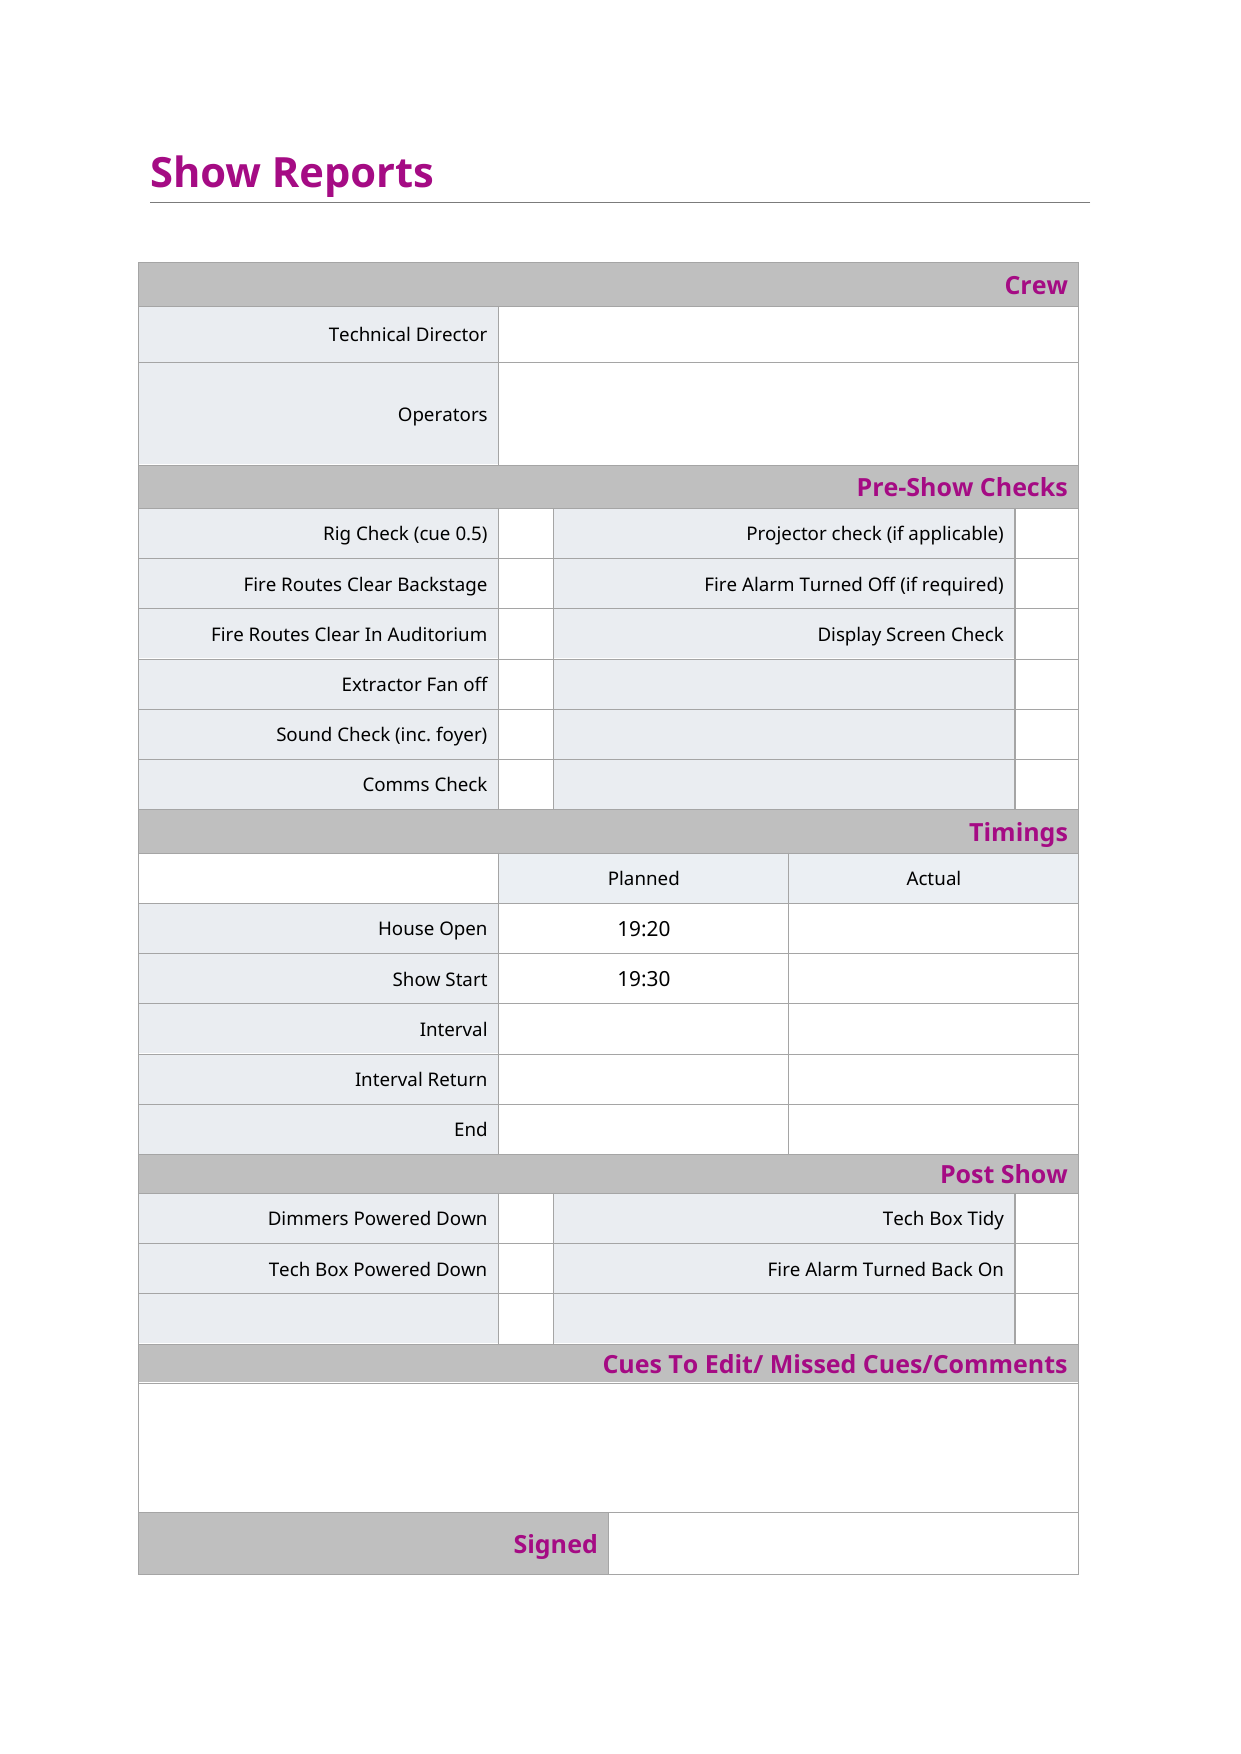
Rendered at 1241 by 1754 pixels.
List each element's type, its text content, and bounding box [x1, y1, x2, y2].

table_cell [554, 760, 1014, 809]
table_cell [499, 559, 553, 608]
table_cell [499, 1105, 788, 1154]
table_cell Tech Box Tidy [554, 1194, 1014, 1243]
table_cell End [139, 1105, 498, 1154]
table_cell [499, 1055, 788, 1104]
table_cell [554, 1294, 1014, 1343]
table_cell [1016, 1194, 1078, 1243]
table_cell Dimmers Powered Down [139, 1194, 498, 1243]
subtitle Show Reports [150, 143, 1090, 202]
table_cell [1016, 609, 1078, 658]
table_cell Cues To Edit/ Missed Cues/Comments [139, 1345, 1078, 1382]
table_cell Projector check (if applicable) [554, 509, 1014, 558]
table_cell Operators [139, 363, 498, 464]
table_cell Display Screen Check [554, 609, 1014, 658]
table_cell [789, 904, 1078, 953]
table_cell Fire Alarm Turned Off (if required) [554, 559, 1014, 608]
table_cell [1016, 509, 1078, 558]
table_cell [554, 710, 1014, 759]
table_cell Fire Alarm Turned Back On [554, 1244, 1014, 1293]
table_cell [499, 1294, 553, 1343]
table_cell Technical Director [139, 307, 498, 362]
table_cell [139, 1384, 1078, 1512]
table_cell [554, 660, 1014, 709]
table_cell [499, 760, 553, 809]
table_cell [499, 710, 553, 759]
table_cell [499, 660, 553, 709]
table_cell [499, 1004, 788, 1053]
table_cell Signed [139, 1513, 608, 1574]
table_cell [1016, 660, 1078, 709]
table_cell [789, 954, 1078, 1003]
table_cell [139, 1294, 498, 1343]
table_cell [789, 1105, 1078, 1154]
table_cell [789, 1004, 1078, 1053]
table_cell [499, 509, 553, 558]
table_cell [789, 1055, 1078, 1104]
table_cell Post Show [139, 1155, 1078, 1193]
table_cell Pre-Show Checks [139, 466, 1078, 508]
table_cell Sound Check (inc. foyer) [139, 710, 498, 759]
table_cell [499, 1194, 553, 1243]
table_cell Timings [139, 810, 1078, 853]
table_cell [1016, 760, 1078, 809]
table_cell Tech Box Powered Down [139, 1244, 498, 1293]
table_cell Fire Routes Clear In Auditorium [139, 609, 498, 658]
table_cell [1016, 710, 1078, 759]
table_cell [499, 363, 1078, 464]
table_cell [139, 854, 498, 903]
table_cell [1016, 1244, 1078, 1293]
table_cell Planned [499, 854, 788, 903]
table_cell [499, 307, 1078, 362]
table_cell Extractor Fan off [139, 660, 498, 709]
table_cell Show Start [139, 954, 498, 1003]
table_cell House Open [139, 904, 498, 953]
table_cell 19:20 [499, 904, 788, 953]
table_cell [1016, 1294, 1078, 1343]
table_cell Interval Return [139, 1055, 498, 1104]
table_cell Rig Check (cue 0.5) [139, 509, 498, 558]
table_cell [1016, 559, 1078, 608]
table_cell Comms Check [139, 760, 498, 809]
table_cell Actual [789, 854, 1078, 903]
table_cell Fire Routes Clear Backstage [139, 559, 498, 608]
table_cell [609, 1513, 1078, 1574]
table_cell [499, 1244, 553, 1293]
table_cell [499, 609, 553, 658]
table_cell 19:30 [499, 954, 788, 1003]
table_header Crew [139, 263, 1078, 306]
table_cell Interval [139, 1004, 498, 1053]
